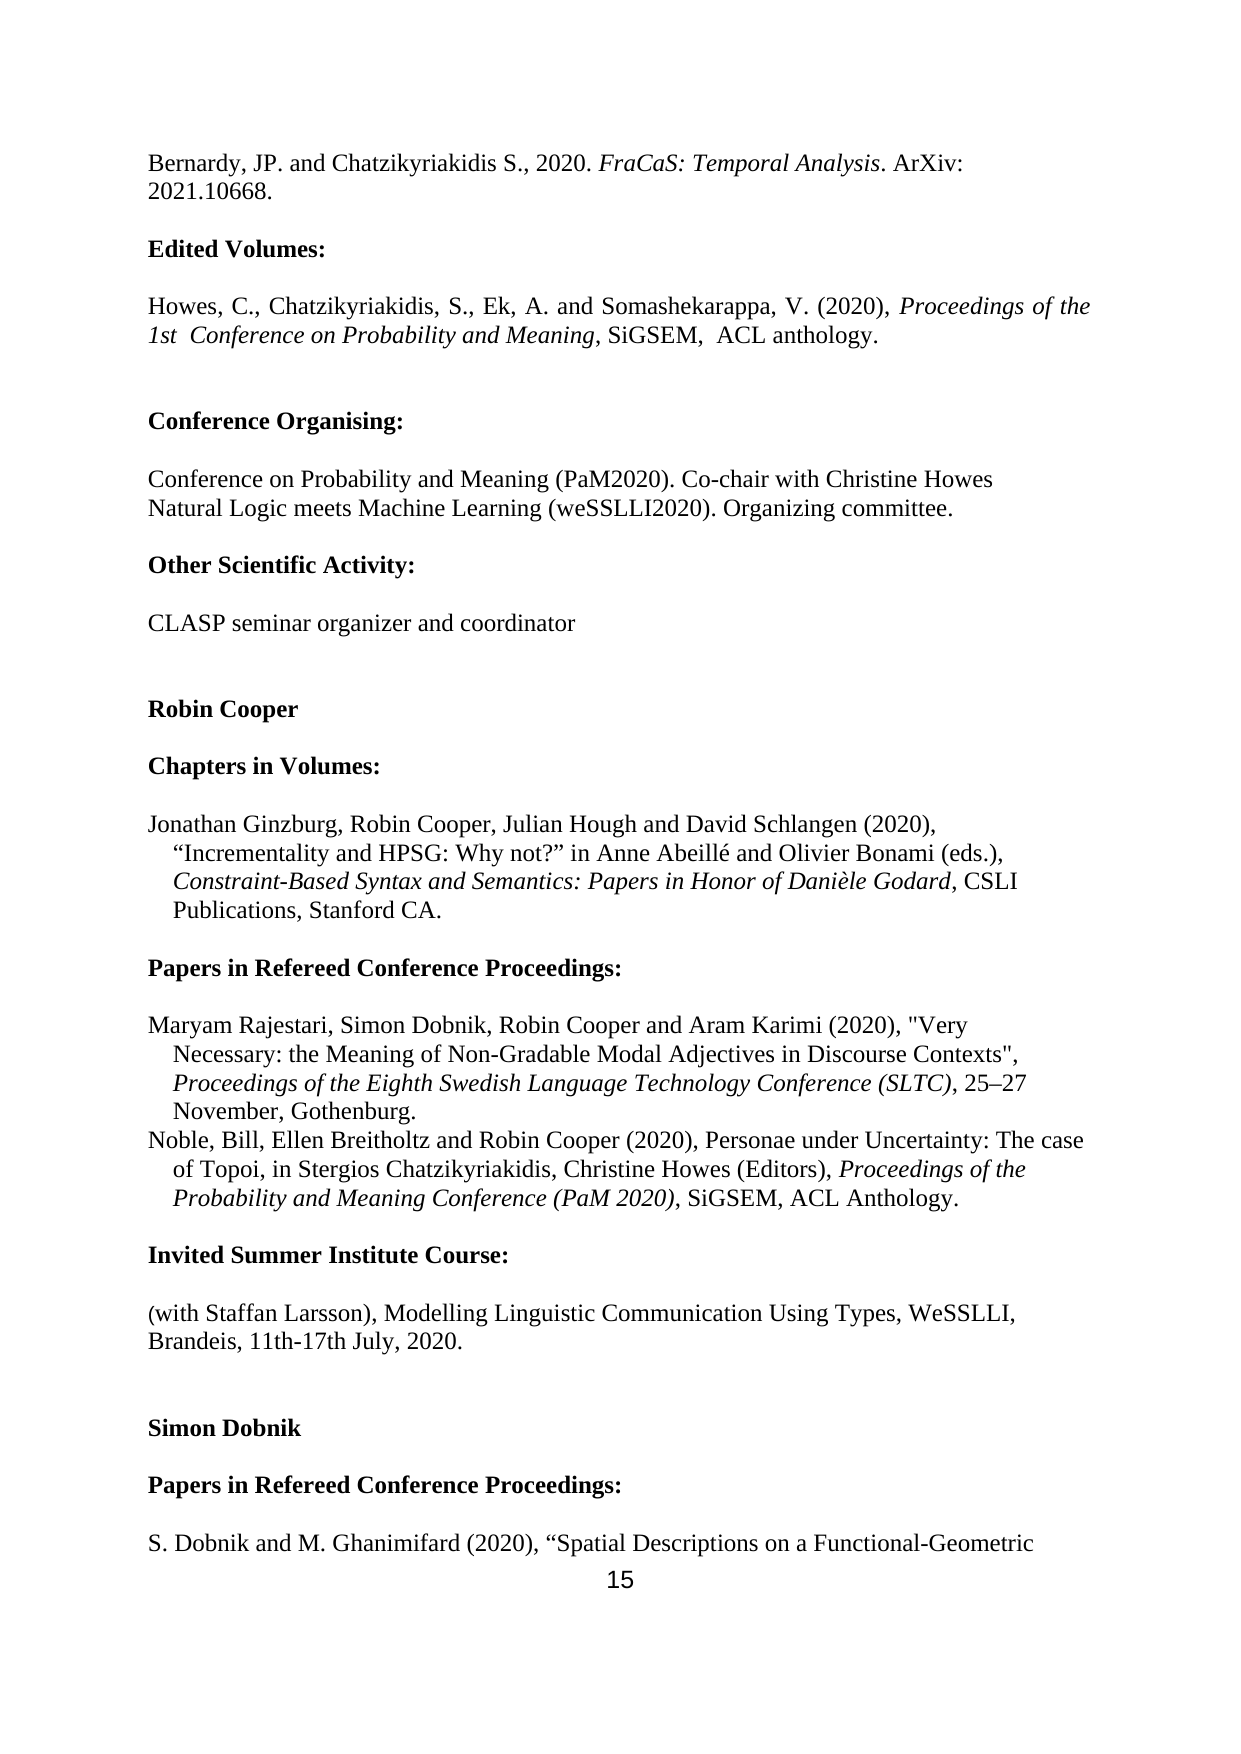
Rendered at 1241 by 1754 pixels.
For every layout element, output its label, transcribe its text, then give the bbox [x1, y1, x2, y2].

text Other Scientific Activity: [148, 550, 1093, 579]
text CLASP seminar organizer and coordinator [148, 608, 1093, 636]
text Maryam Rajestari, Simon Dobnik, Robin Cooper and Aram Karimi (2020), "Very [148, 1010, 1093, 1039]
text S. Dobnik and M. Ghanimifard (2020), “Spatial Descriptions on a Functional-Geometric [148, 1528, 1093, 1556]
text November, Gothenburg. [148, 1096, 1093, 1125]
text Papers in Refereed Conference Proceedings: [148, 1470, 1093, 1499]
text Howes, C., Chatzikyriakidis, S., Ek, A. and Somashekarappa, V. (2020), Proceedings of the 1st Conference on Probability and Meaning, SiGSEM, ACL anthology. [148, 291, 1093, 349]
text Necessary: the Meaning of Non-Gradable Modal Adjectives in Discourse Contexts", [148, 1039, 1093, 1068]
text Publications, Stanford CA. [148, 895, 1093, 924]
text Proceedings of the Eighth Swedish Language Technology Conference (SLTC), 25–27 [148, 1068, 1093, 1096]
text Natural Logic meets Machine Learning (weSSLLI2020). Organizing committee. [148, 493, 1093, 521]
text Probability and Meaning Conference (PaM 2020), SiGSEM, ACL Anthology. [148, 1183, 1093, 1211]
text Edited Volumes: [148, 234, 1093, 263]
text Noble, Bill, Ellen Breitholtz and Robin Cooper (2020), Personae under Uncertainty: The case [148, 1125, 1093, 1154]
text Simon Dobnik [148, 1413, 1093, 1441]
text Bernardy, JP. and Chatzikyriakidis S., 2020. FraCaS: Temporal Analysis. ArXiv: 2021.10668. [148, 148, 1093, 205]
text Conference Organising: [148, 406, 1093, 435]
text Constraint-Based Syntax and Semantics: Papers in Honor of Danièle Godard, CSLI [148, 866, 1093, 895]
text “Incrementality and HPSG: Why not?” in Anne Abeillé and Olivier Bonami (eds.), [148, 838, 1093, 866]
text Robin Cooper [148, 694, 1093, 723]
text Conference on Probability and Meaning (PaM2020). Co-chair with Christine Howes [148, 464, 1093, 493]
text Invited Summer Institute Course: [148, 1240, 1093, 1269]
text Papers in Refereed Conference Proceedings: [148, 953, 1093, 981]
text Chapters in Volumes: [148, 751, 1093, 780]
text of Topoi, in Stergios Chatzikyriakidis, Christine Howes (Editors), Proceedings of the [148, 1154, 1093, 1183]
text (with Staffan Larsson), Modelling Linguistic Communication Using Types, WeSSLLI, Brandeis, 11th-17th July, 2020. [148, 1298, 1093, 1355]
text Jonathan Ginzburg, Robin Cooper, Julian Hough and David Schlangen (2020), [148, 809, 1093, 838]
